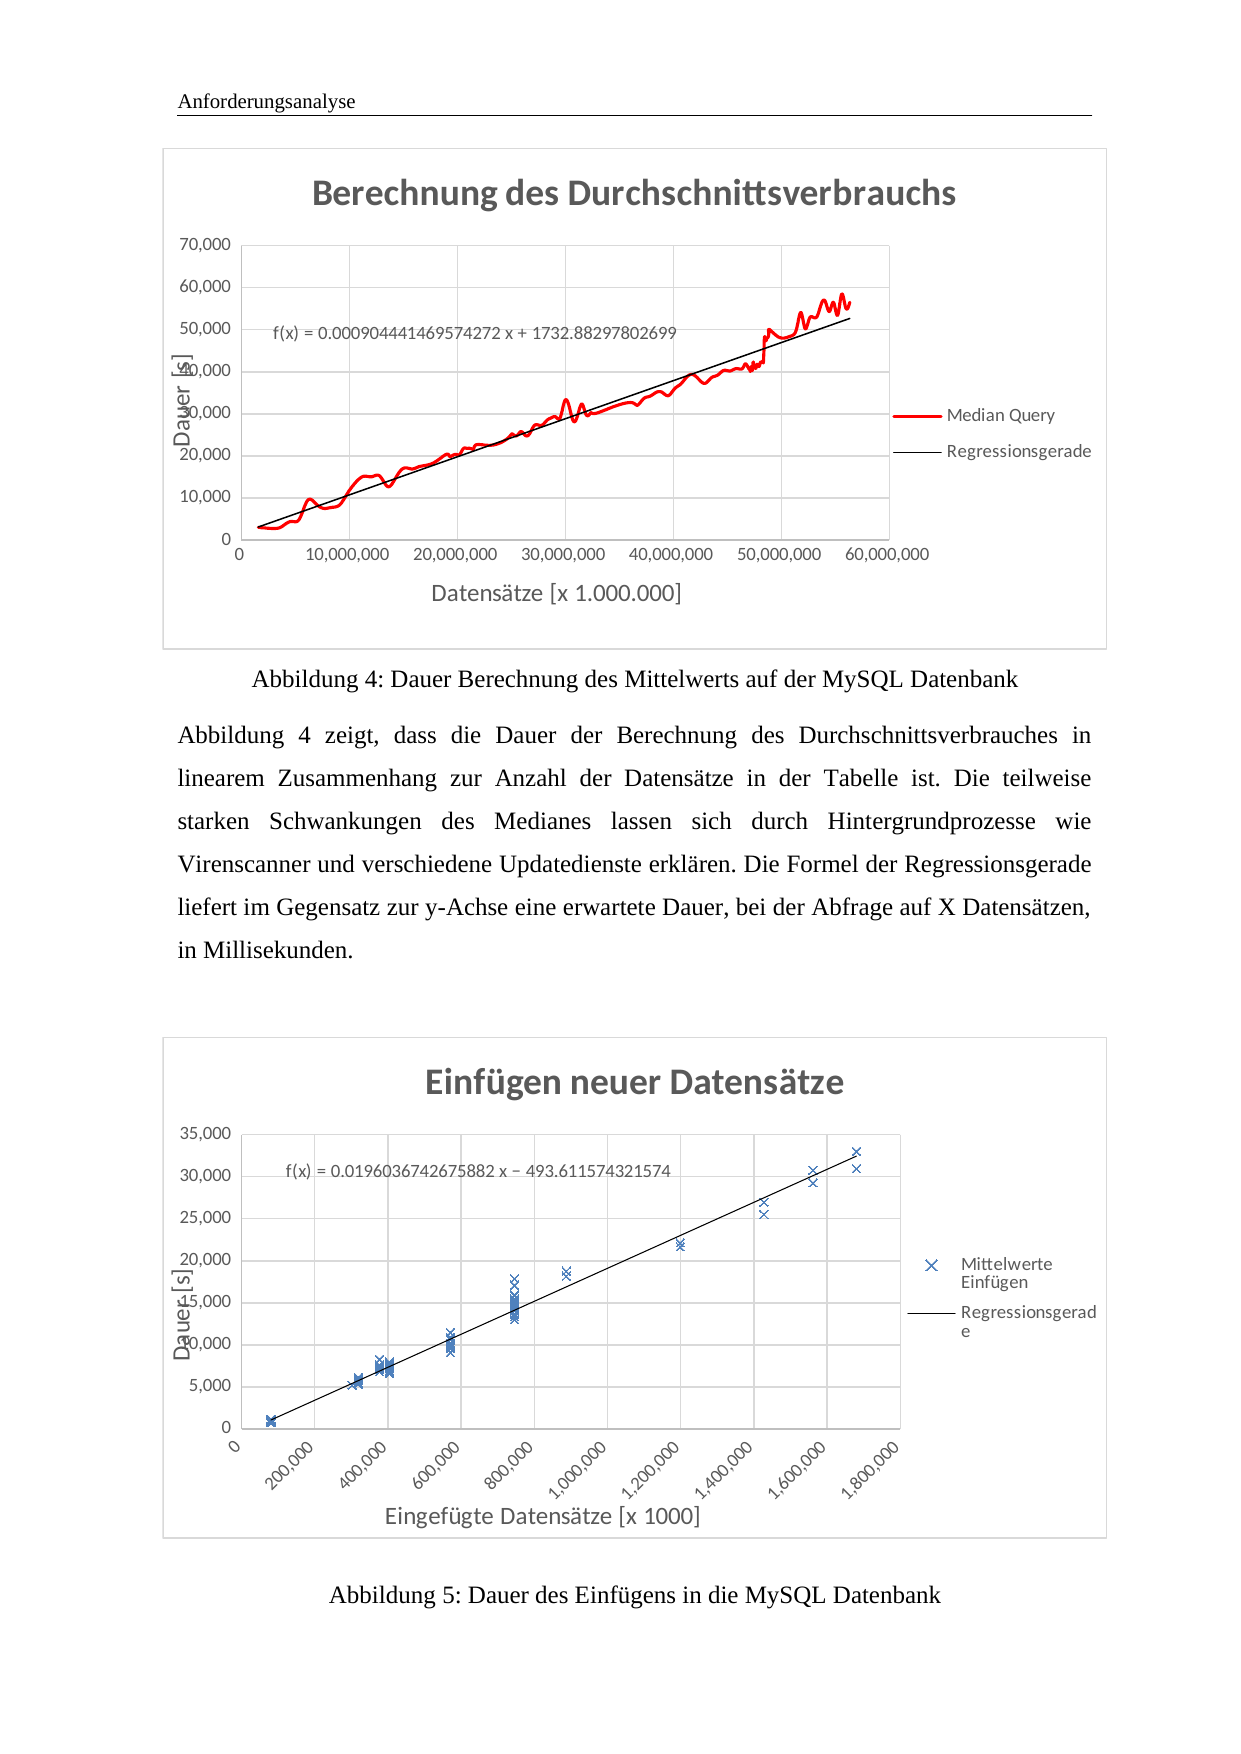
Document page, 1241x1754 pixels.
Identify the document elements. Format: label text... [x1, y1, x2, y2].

text Abbildung 4 zeigt, dass die Dauer der Berechnung des Durchschnittsverbrauches in linearem Zusammenhang zur Anzahl der Datensätze in der Tabelle ist. Die teilweise starken Schwankungen des Medianes lassen sich durch Hintergrundprozesse wie Virenscanner und verschiedene Updatedienste erklären. Die Formel der Regressionsgerade liefert im Gegensatz zur y-Achse eine erwartete Dauer, bei der Abfrage auf X Datensätzen, in Millisekunden. [177, 720, 1092, 964]
text Abbildung 4: Dauer Berechnung des Mittelwerts auf der MySQL Datenbank [177, 650, 1092, 693]
text Abbildung 5: Dauer des Einfügens in die MySQL Datenbank [177, 1539, 1092, 1609]
